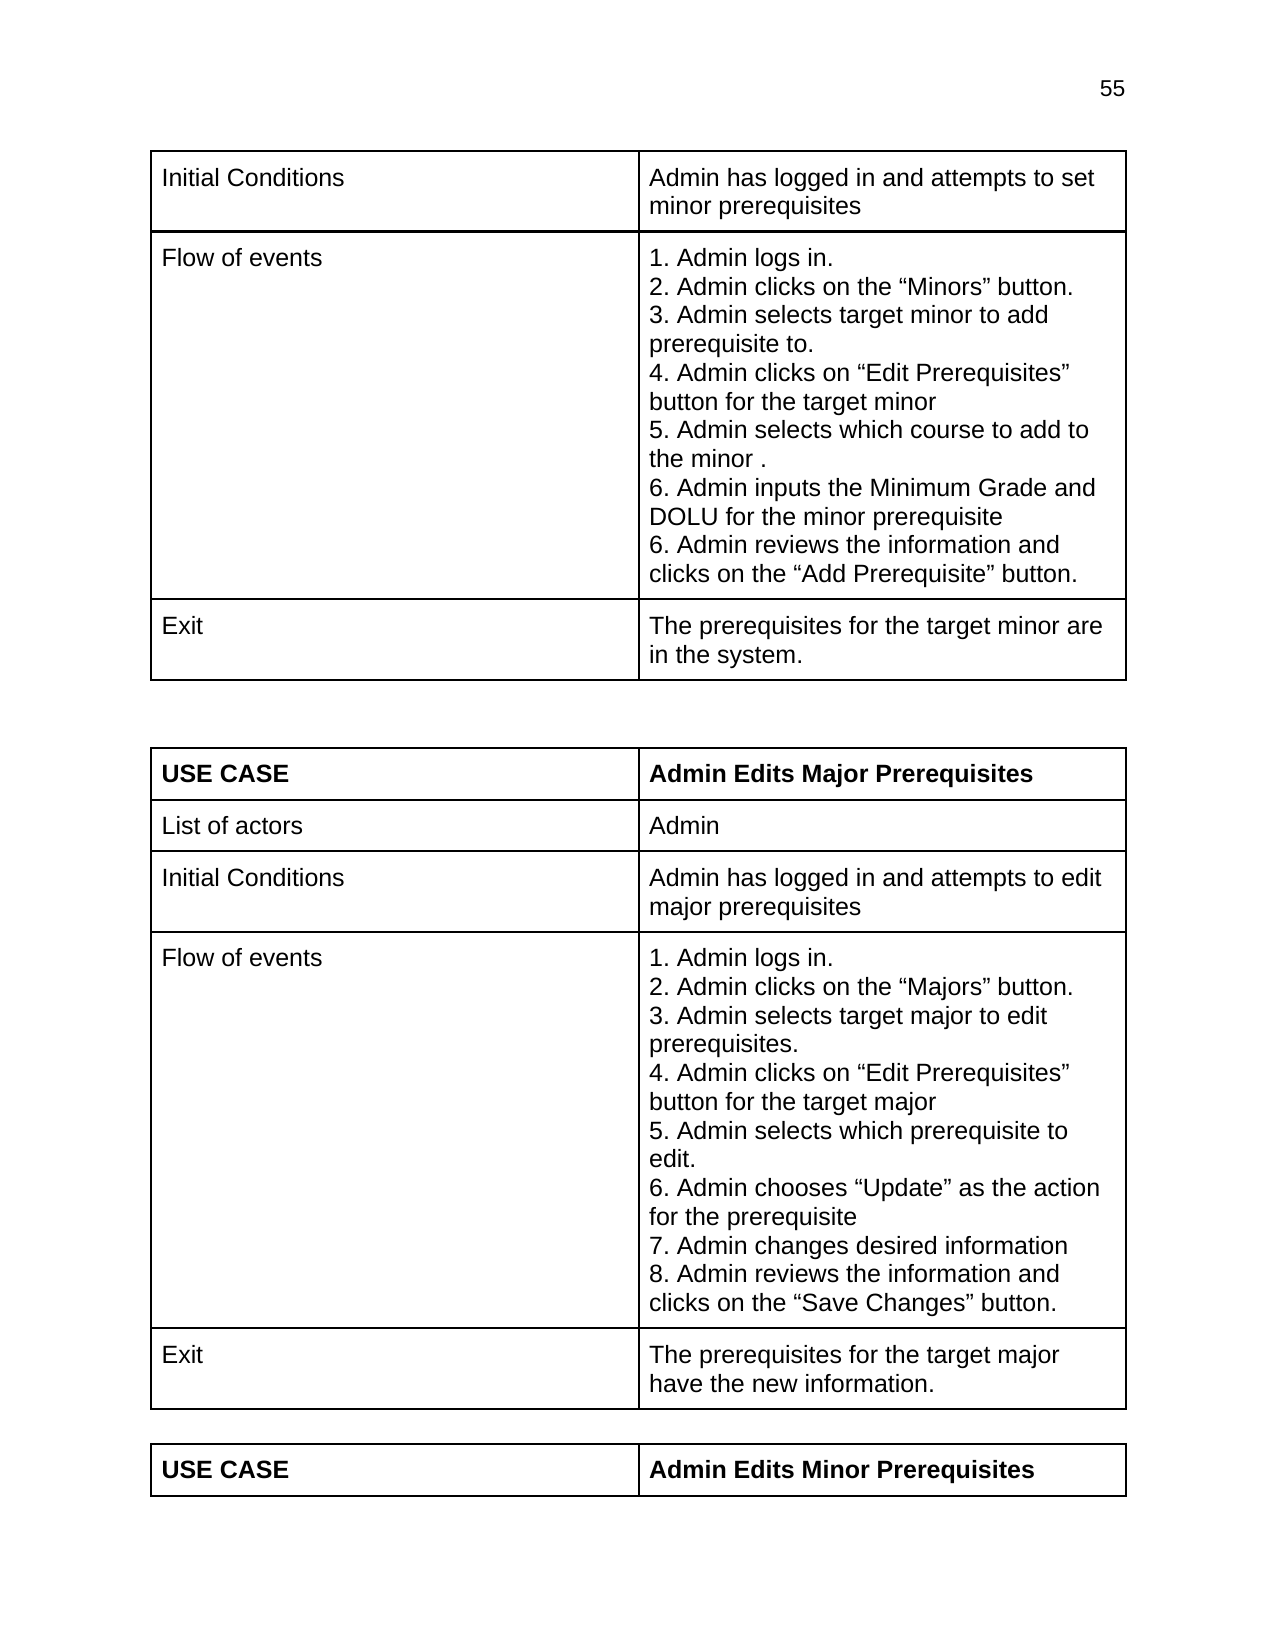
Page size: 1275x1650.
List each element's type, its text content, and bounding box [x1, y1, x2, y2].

table_header USE CASE [152, 749, 638, 798]
table_cell Flow of events [152, 233, 638, 598]
table_cell Admin [640, 801, 1125, 850]
table_cell Admin has logged in and attempts to set minor prerequisites [640, 152, 1125, 230]
table_cell Flow of events [152, 933, 638, 1327]
table_cell The prerequisites for the target minor are in the system. [640, 600, 1125, 679]
table_cell 1. Admin logs in. 2. Admin clicks on the “Minors” button. 3. Admin selects target minor to add prerequisite to. 4. Admin clicks on “Edit Prerequisites” button for the target minor 5. Admin selects which course to add to the minor . 6. Admin inputs the Minimum Grade and DOLU for the minor prerequisite 6. Admin reviews the information and clicks on the “Add Prerequisite” button. [640, 233, 1125, 598]
table_cell Exit [152, 1329, 638, 1408]
table_cell Initial Conditions [152, 152, 638, 230]
table_header Admin Edits Major Prerequisites [640, 749, 1125, 798]
table_header Admin Edits Minor Prerequisites [640, 1445, 1125, 1494]
table_cell The prerequisites for the target major have the new information. [640, 1329, 1125, 1408]
table_header USE CASE [152, 1445, 638, 1494]
table_cell List of actors [152, 801, 638, 850]
table_cell 1. Admin logs in. 2. Admin clicks on the “Majors” button. 3. Admin selects target major to edit prerequisites. 4. Admin clicks on “Edit Prerequisites” button for the target major 5. Admin selects which prerequisite to edit. 6. Admin chooses “Update” as the action for the prerequisite 7. Admin changes desired information 8. Admin reviews the information and clicks on the “Save Changes” button. [640, 933, 1125, 1327]
table_cell Admin has logged in and attempts to edit major prerequisites [640, 852, 1125, 931]
table_cell Initial Conditions [152, 852, 638, 931]
table_cell Exit [152, 600, 638, 679]
